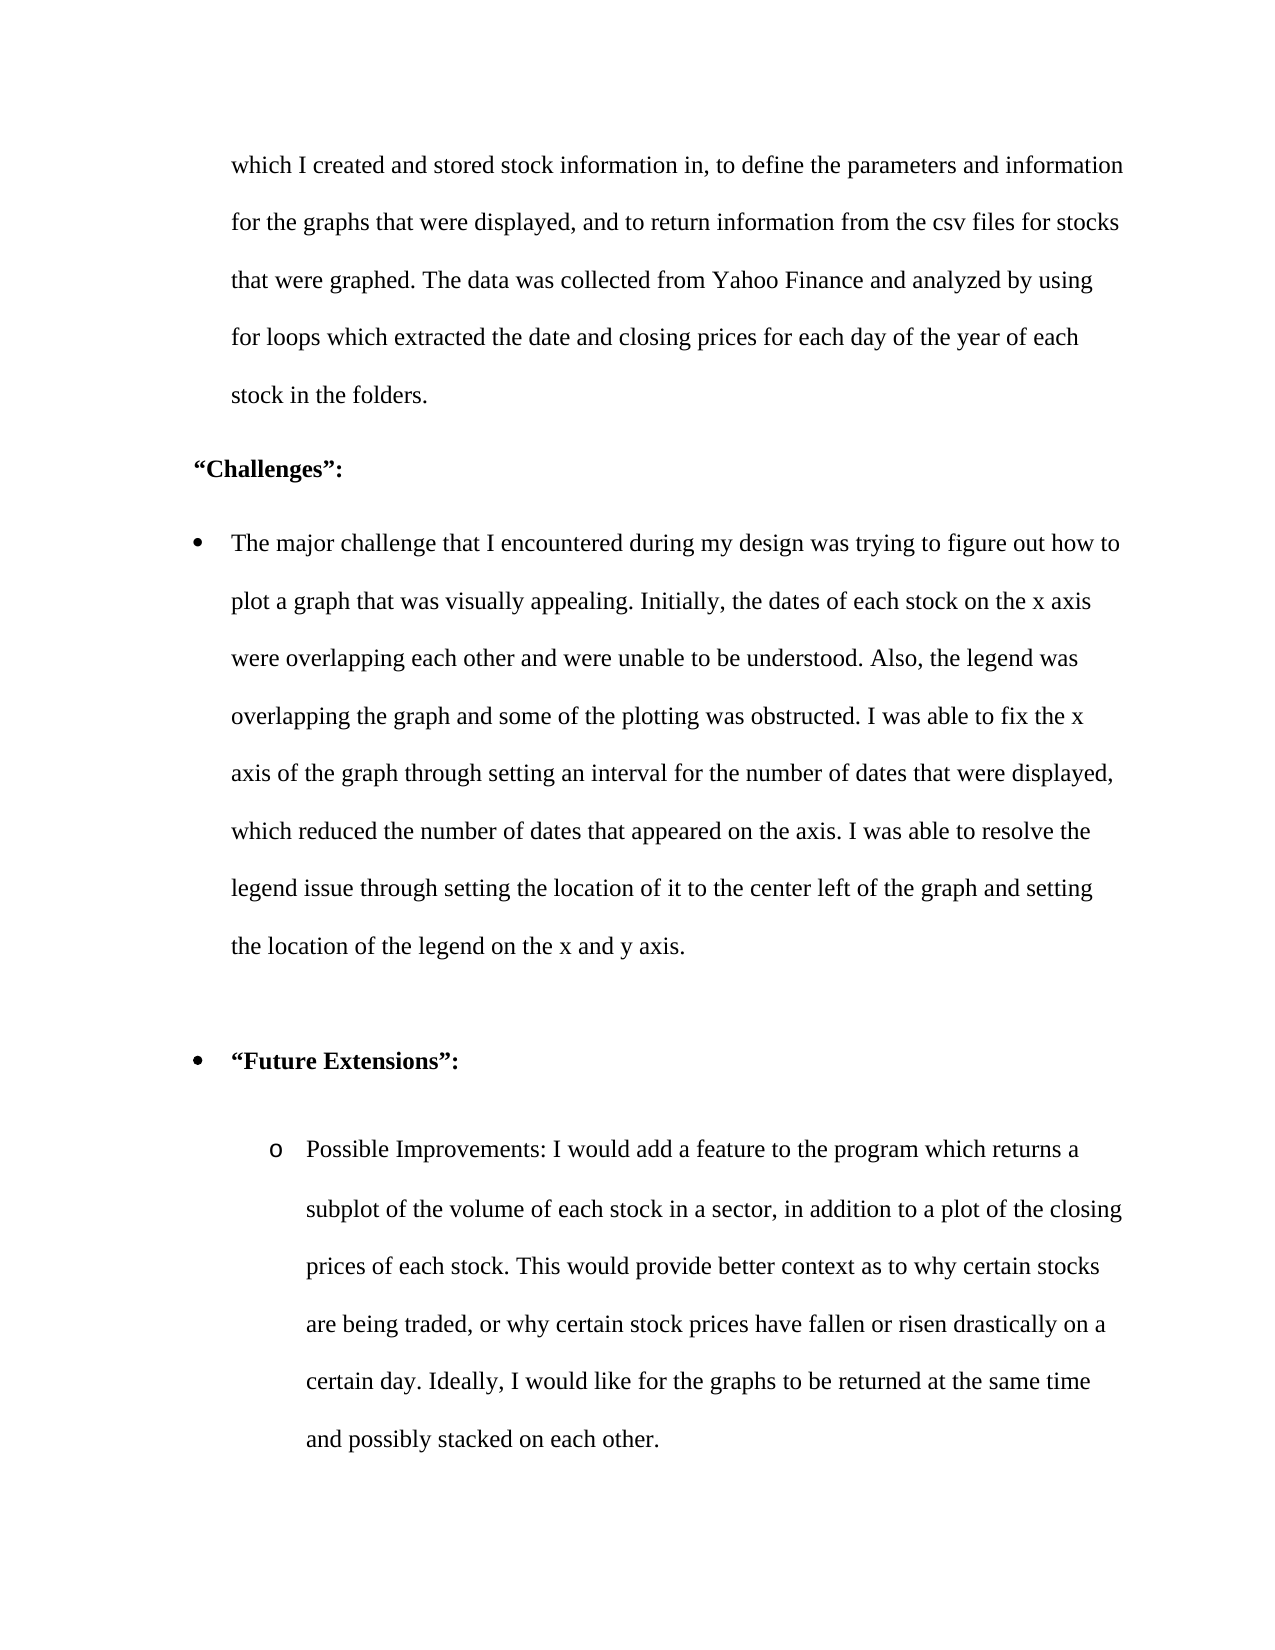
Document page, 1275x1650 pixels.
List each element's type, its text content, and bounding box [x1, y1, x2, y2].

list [193, 150, 1125, 409]
list Possible Improvements: I would add a feature to the program which returns a subplot of the volume of each stock in a sector, in addition to a plot of the closing prices of each stock. This would provide better context as to why certain stocks are being traded, or why certain stock prices have fallen or risen drastically on a certain day. Ideally, I would like for the graphs to be returned at the same time and possibly stacked on each other. [268, 1134, 1125, 1453]
list “Future Extensions”: [193, 1046, 1125, 1074]
text “Challenges”: [193, 454, 1125, 483]
list The major challenge that I encountered during my design was trying to figure out how to plot a graph that was visually appealing. Initially, the dates of each stock on the x axis were overlapping each other and were unable to be understood. Also, the legend was overlapping the graph and some of the plotting was obstructed. I was able to fix the x axis of the graph through setting an interval for the number of dates that were displayed, which reduced the number of dates that appeared on the axis. I was able to resolve the legend issue through setting the location of it to the center left of the graph and setting the location of the legend on the x and y axis. [193, 528, 1125, 959]
